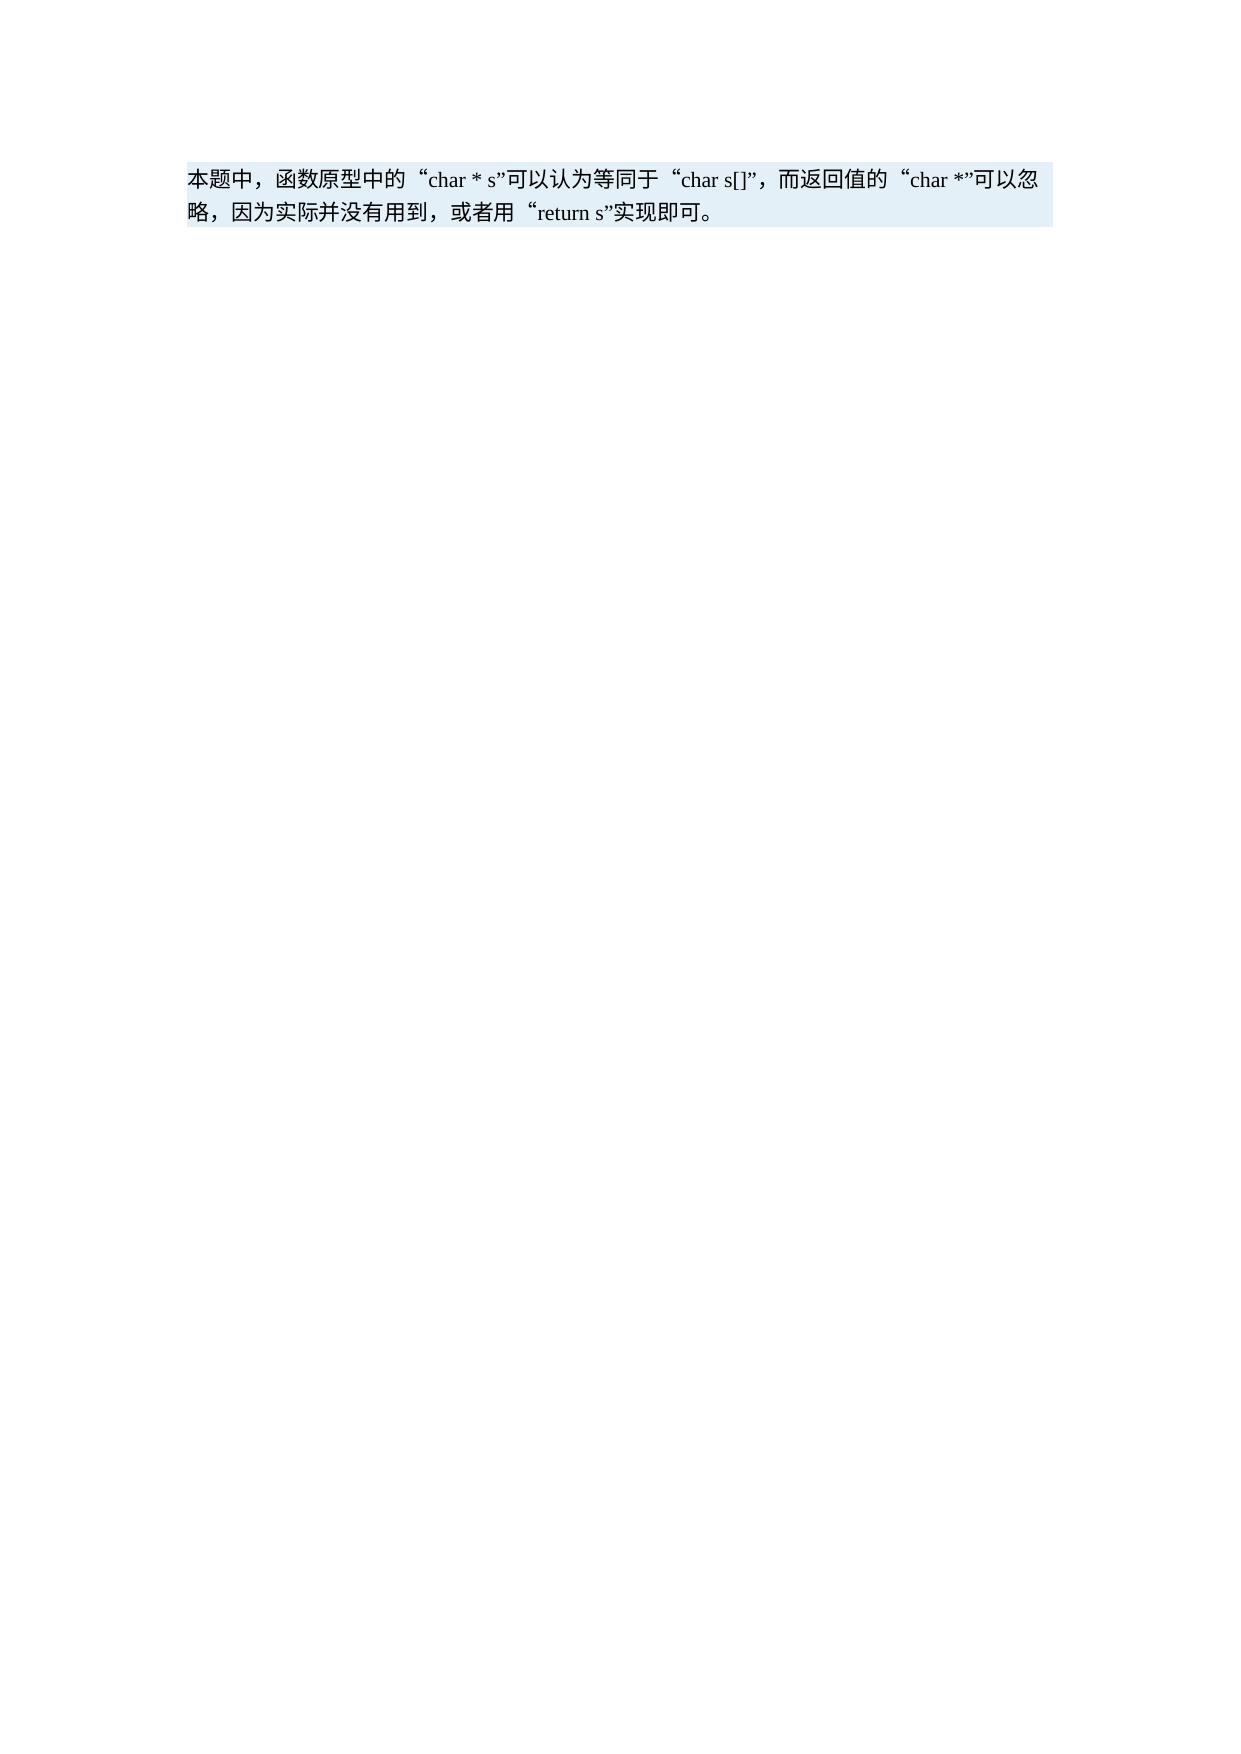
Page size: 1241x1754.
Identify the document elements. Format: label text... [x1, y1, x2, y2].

text 本题中，函数原型中的“char * s”可以认为等同于“char s[]”，而返回值的“char *”可以忽略，因为实际并没有用到，或者用“return s”实现即可。 [187, 162, 1053, 227]
